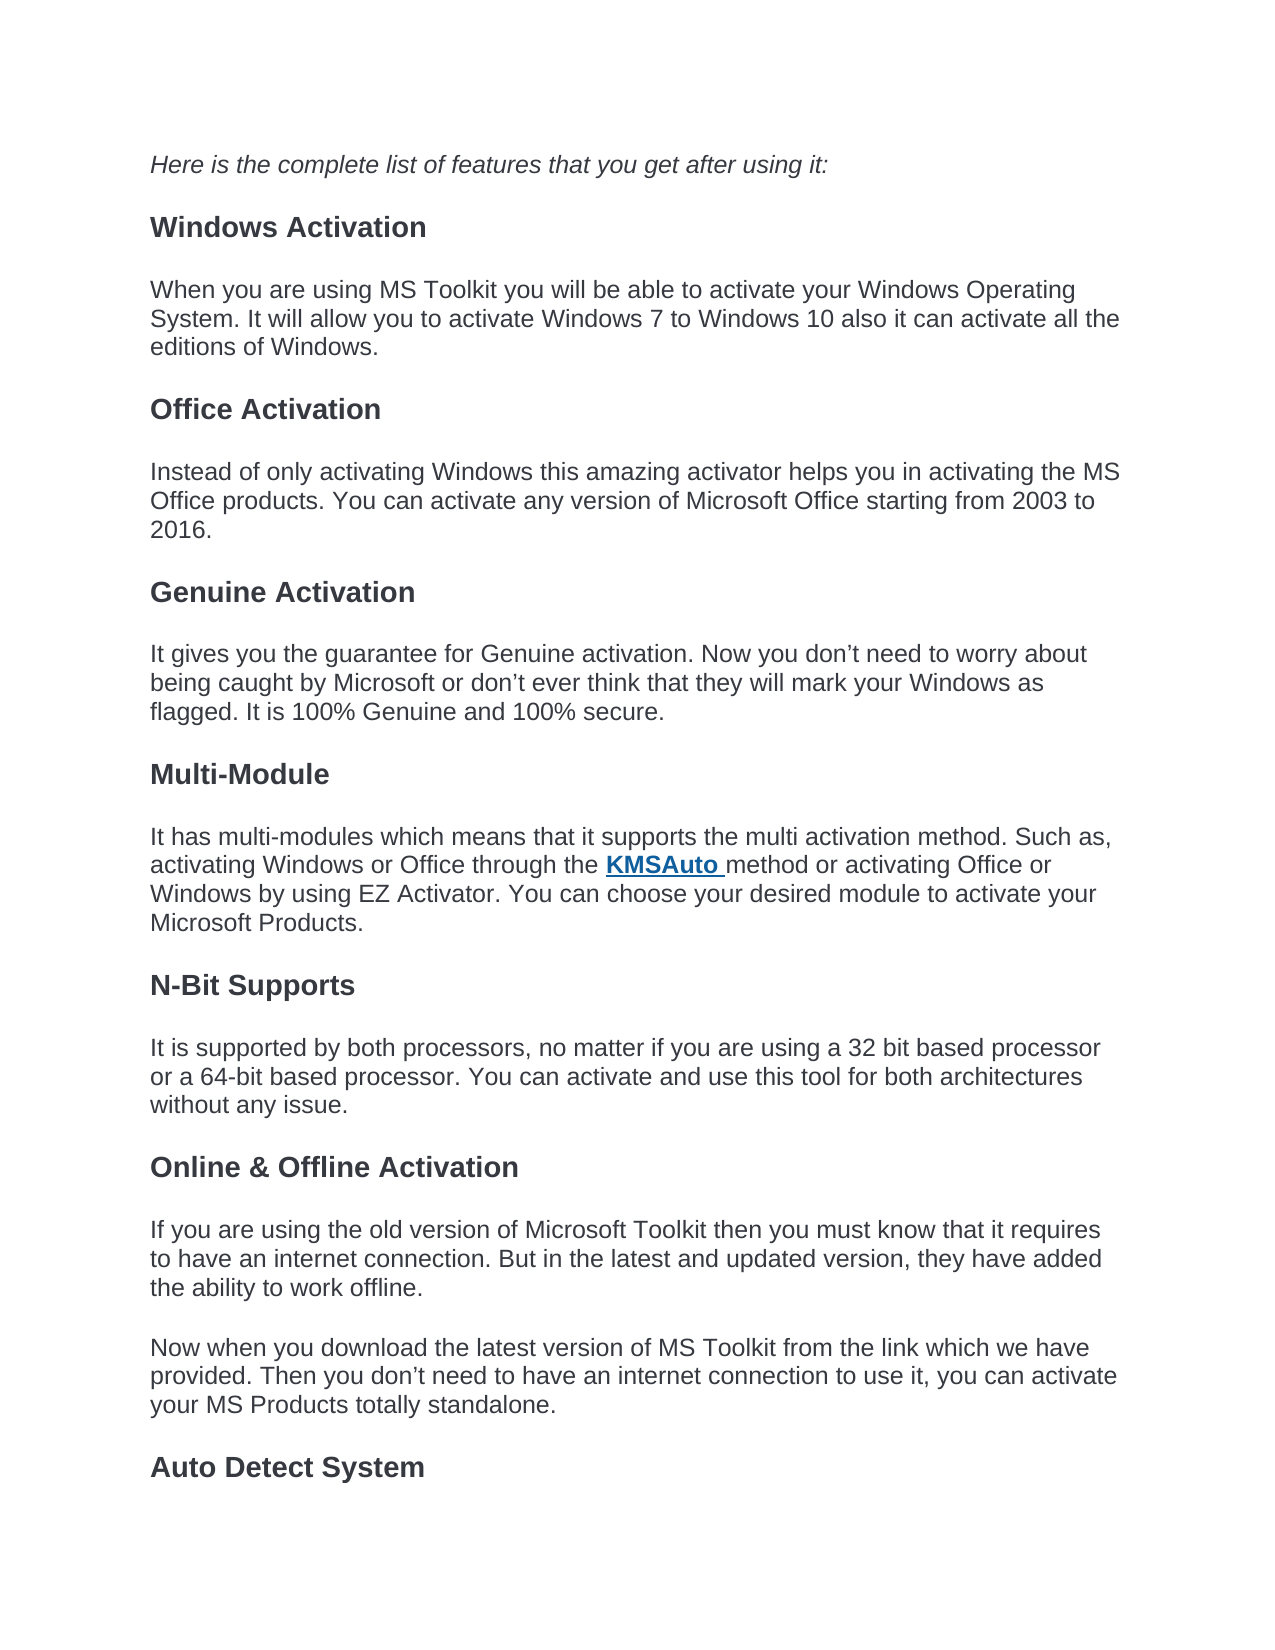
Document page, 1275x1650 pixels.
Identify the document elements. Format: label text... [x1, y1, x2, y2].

text Office Activation [150, 392, 1125, 426]
text If you are using the old version of Microsoft Toolkit then you must know that it requires to have an internet connection. But in the latest and updated version, they have added the ability to work offline. [150, 1215, 1125, 1301]
text It has multi-modules which means that it supports the multi activation method. Such as, activating Windows or Office through the KMSAuto method or activating Office or Windows by using EZ Activator. You can choose your desired module to activate your Microsoft Products. [150, 822, 1125, 937]
text It is supported by both processors, no matter if you are using a 32 bit based processor or a 64-bit based processor. You can activate and use this tool for both architectures without any issue. [150, 1033, 1125, 1119]
text Windows Activation [150, 210, 1125, 243]
text Online & Offline Activation [150, 1150, 1125, 1184]
text Auto Detect System [150, 1450, 1125, 1483]
text Now when you download the latest version of MS Toolkit from the link which we have provided. Then you don’t need to have an internet connection to use it, you can activate your MS Products totally standalone. [150, 1332, 1125, 1419]
text Here is the complete list of features that you get after using it: [150, 150, 1125, 179]
text It gives you the guarantee for Genuine activation. Now you don’t need to worry about being caught by Microsoft or don’t ever think that they will mark your Windows as flagged. It is 100% Genuine and 100% secure. [150, 639, 1125, 726]
text N-Bit Supports [150, 968, 1125, 1001]
text Multi-Module [150, 757, 1125, 790]
text Genuine Activation [150, 574, 1125, 608]
text When you are using MS Toolkit you will be able to activate your Windows Operating System. It will allow you to activate Windows 7 to Windows 10 also it can activate all the editions of Windows. [150, 275, 1125, 361]
text Instead of only activating Windows this amazing activator helps you in activating the MS Office products. You can activate any version of Microsoft Office starting from 2003 to 2016. [150, 457, 1125, 543]
